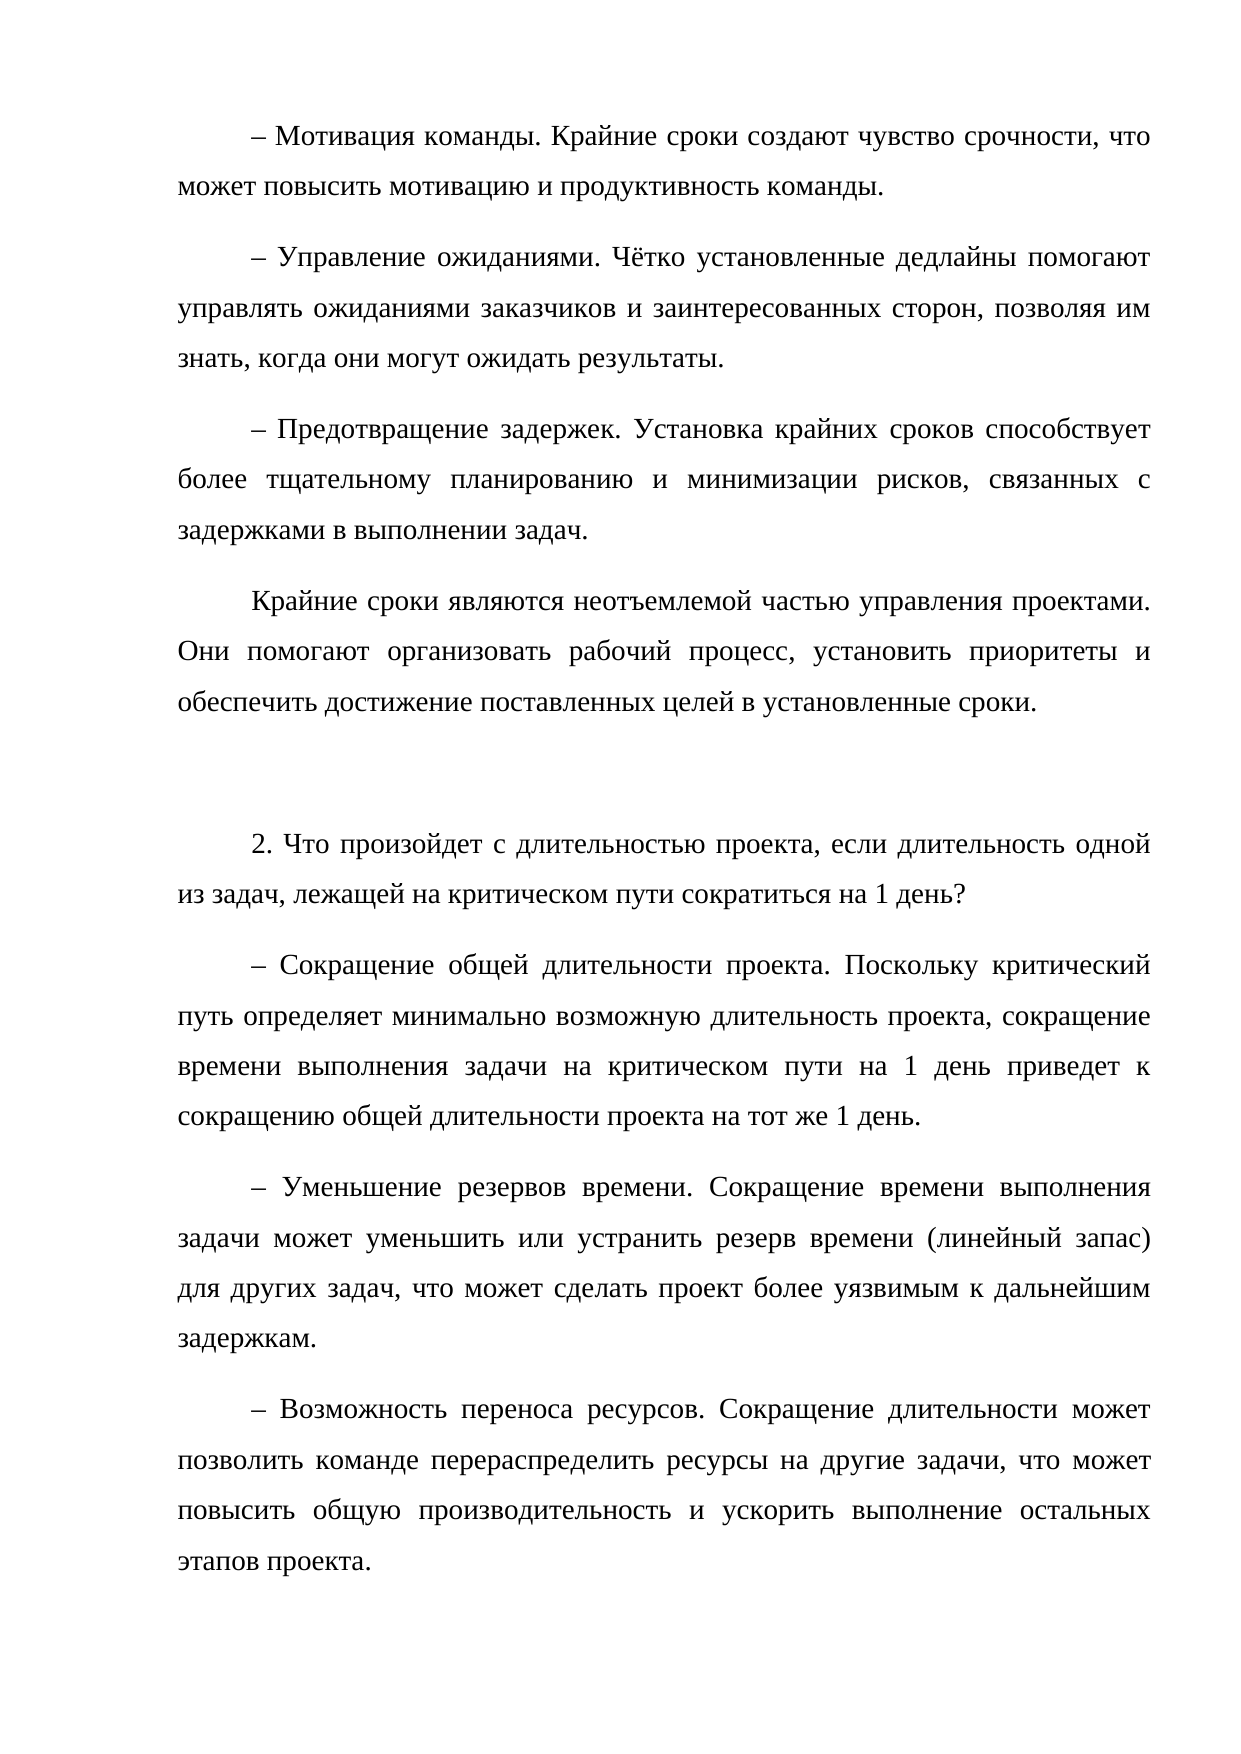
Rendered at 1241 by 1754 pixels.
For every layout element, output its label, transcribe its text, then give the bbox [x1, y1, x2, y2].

text – Предотвращение задержек. Установка крайних сроков способствует более тщательному планированию и минимизации рисков, связанных с задержками в выполнении задач. [177, 411, 1152, 546]
text 2. Что произойдет с длительностью проекта, если длительность одной из задач, лежащей на критическом пути сократиться на 1 день? [177, 826, 1152, 910]
text – Управление ожиданиями. Чётко установленные дедлайны помогают управлять ожиданиями заказчиков и заинтересованных сторон, позволяя им знать, когда они могут ожидать результаты. [177, 239, 1152, 374]
text – Сокращение общей длительности проекта. Поскольку критический путь определяет минимально возможную длительность проекта, сокращение времени выполнения задачи на критическом пути на 1 день приведет к сокращению общей длительности проекта на тот же 1 день. [177, 947, 1152, 1132]
text – Уменьшение резервов времени. Сокращение времени выполнения задачи может уменьшить или устранить резерв времени (линейный запас) для других задач, что может сделать проект более уязвимым к дальнейшим задержкам. [177, 1169, 1152, 1354]
text – Возможность переноса ресурсов. Сокращение длительности может позволить команде перераспределить ресурсы на другие задачи, что может повысить общую производительность и ускорить выполнение остальных этапов проекта. [177, 1392, 1152, 1576]
text Крайние сроки являются неотъемлемой частью управления проектами. Они помогают организовать рабочий процесс, установить приоритеты и обеспечить достижение поставленных целей в установленные сроки. [177, 583, 1152, 717]
text – Мотивация команды. Крайние сроки создают чувство срочности, что может повысить мотивацию и продуктивность команды. [177, 118, 1152, 202]
